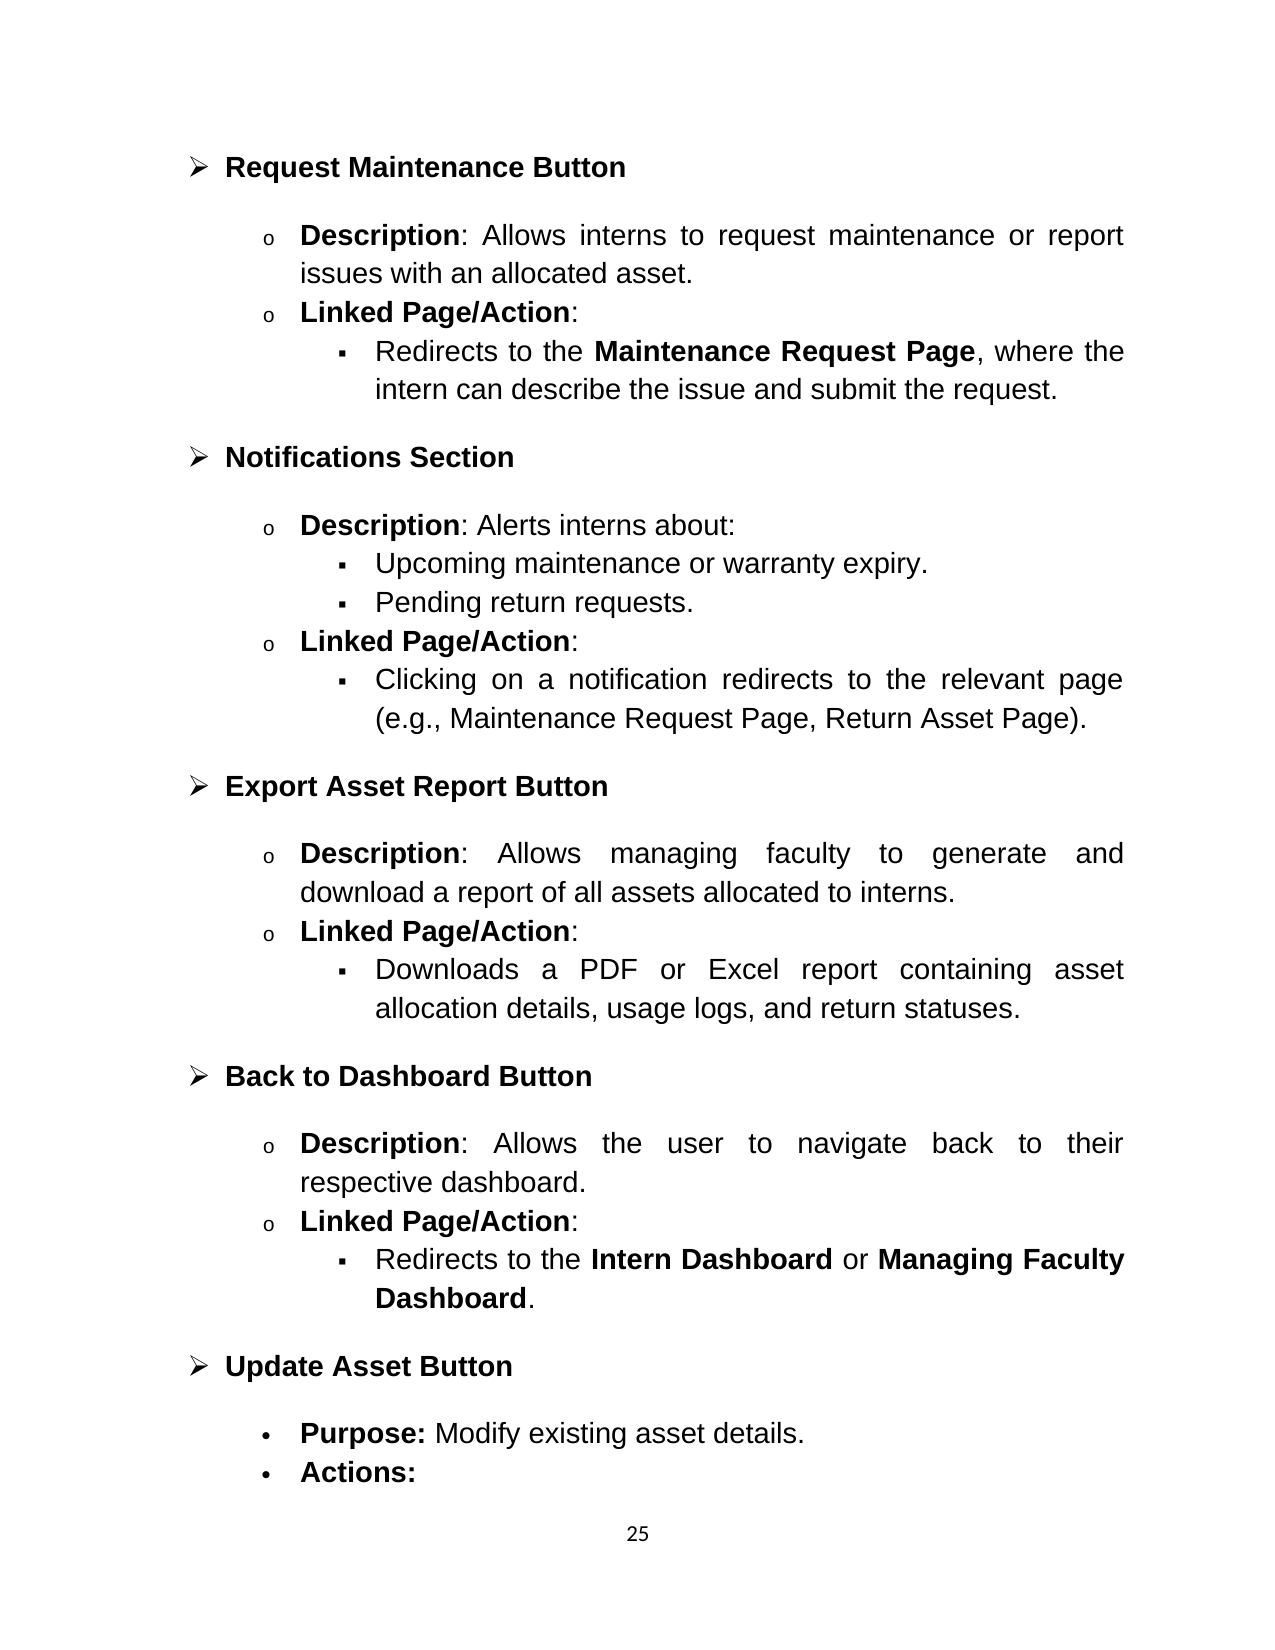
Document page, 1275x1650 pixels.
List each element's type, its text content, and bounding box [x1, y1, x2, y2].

list Actions: [262, 1455, 1125, 1488]
list Clicking on a notification redirects to the relevant page (e.g., Maintenance Request Page, Return Asset Page). [337, 662, 1125, 734]
list Linked Page/Action: [262, 1204, 1125, 1237]
list Linked Page/Action: [262, 295, 1125, 329]
list Linked Page/Action: [262, 624, 1125, 657]
list Redirects to the Maintenance Request Page, where the intern can describe the issue and submit the request. [337, 334, 1125, 406]
list Description: Allows interns to request maintenance or report issues with an allocated asset. [262, 218, 1125, 290]
list Export Asset Report Button [187, 768, 1125, 802]
list Linked Page/Action: [262, 914, 1125, 947]
list Upcoming maintenance or warranty expiry. [337, 547, 1125, 580]
list Description: Alerts interns about: [262, 508, 1125, 542]
list Back to Dashboard Button [187, 1058, 1125, 1092]
subtitle Update Asset Button [187, 1348, 1125, 1382]
list Pending return requests. [337, 585, 1125, 619]
list Redirects to the Intern Dashboard or Managing Faculty Dashboard. [337, 1242, 1125, 1314]
list Description: Allows the user to navigate back to their respective dashboard. [262, 1126, 1125, 1199]
list Downloads a PDF or Excel report containing asset allocation details, usage logs, and return statuses. [337, 952, 1125, 1024]
list Notifications Section [187, 440, 1125, 474]
list Purpose: Modify existing asset details. [262, 1416, 1125, 1450]
list Request Maintenance Button [187, 150, 1125, 184]
list Description: Allows managing faculty to generate and download a report of all assets allocated to interns. [262, 836, 1125, 909]
